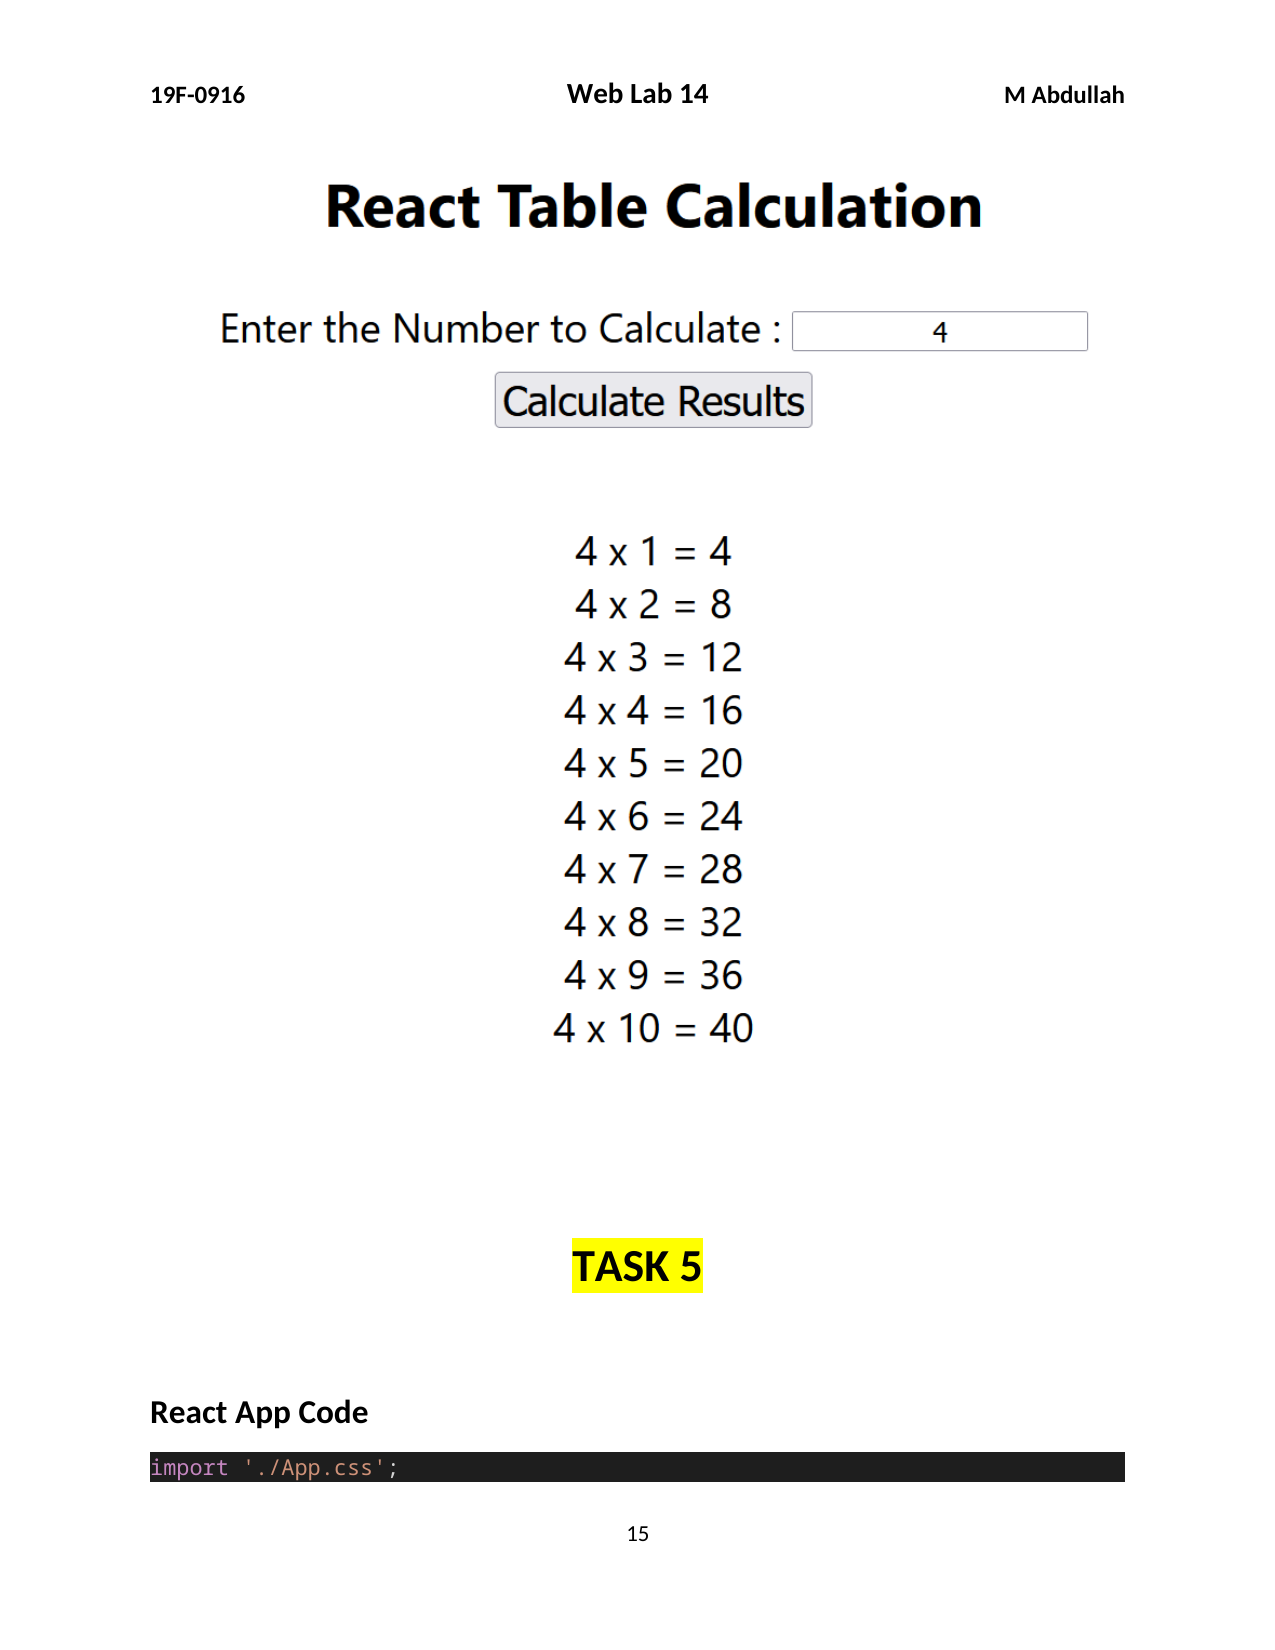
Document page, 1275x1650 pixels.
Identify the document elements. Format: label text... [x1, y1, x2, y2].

text React App Code [150, 1391, 1125, 1432]
picture [150, 150, 1125, 1065]
text TASK 5 [150, 1237, 1125, 1293]
text import './App.css'; [150, 1452, 1125, 1482]
